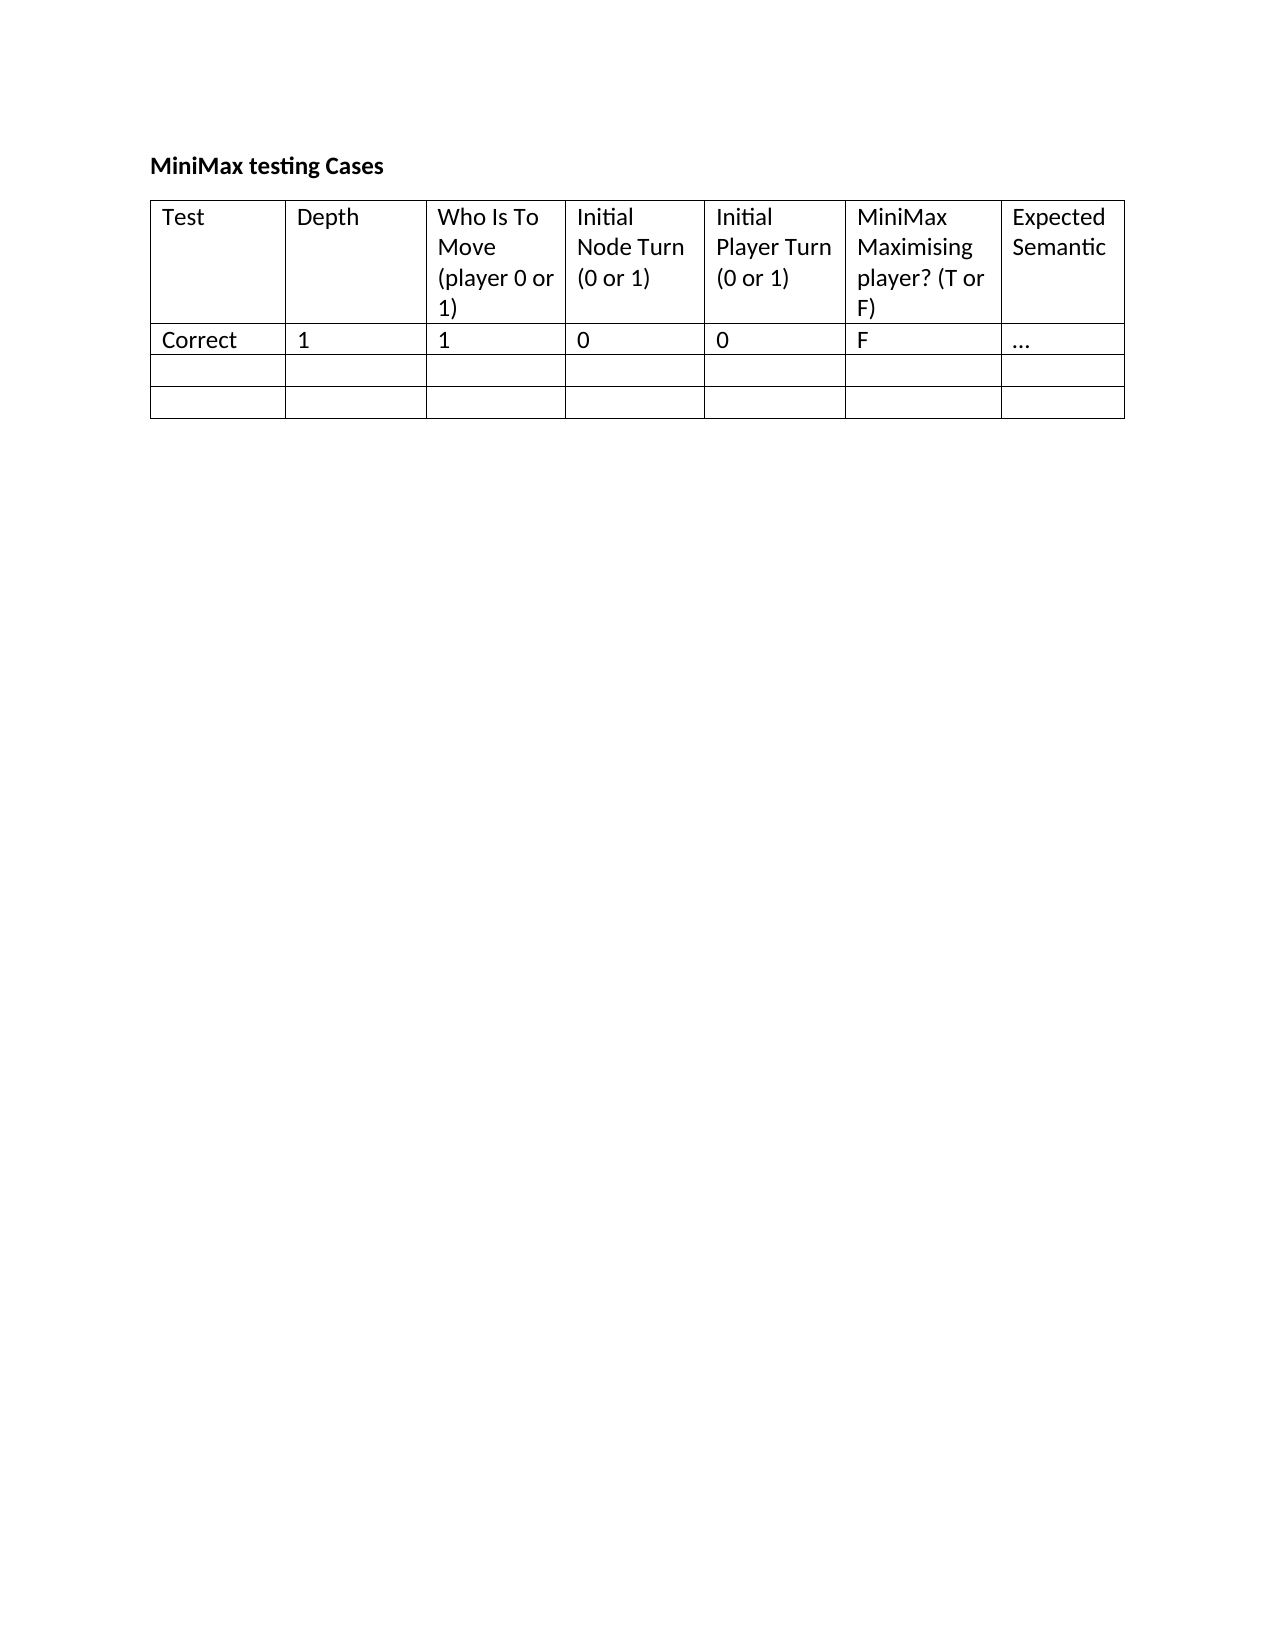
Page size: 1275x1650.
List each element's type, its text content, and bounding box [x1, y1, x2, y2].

table_cell F [846, 324, 1001, 354]
table_header Who Is To Move (player 0 or 1) [427, 201, 565, 323]
table_cell [566, 387, 704, 417]
table_cell [846, 355, 1001, 386]
table_cell [286, 355, 426, 386]
table_cell [846, 387, 1001, 417]
text MiniMax testing Cases [150, 150, 1125, 181]
table_cell 0 [566, 324, 704, 354]
table_header Depth [286, 201, 426, 323]
table_cell [705, 387, 845, 417]
table_cell [286, 387, 426, 417]
table_cell [1002, 387, 1124, 417]
table_cell 0 [705, 324, 845, 354]
table_cell [566, 355, 704, 386]
table_cell 1 [286, 324, 426, 354]
table_cell [1002, 355, 1124, 386]
table_cell Correct [151, 324, 285, 354]
table_cell [427, 355, 565, 386]
table_cell [705, 355, 845, 386]
table_cell [427, 387, 565, 417]
table_header MiniMax Maximising player? (T or F) [846, 201, 1001, 323]
table_header Initial Node Turn (0 or 1) [566, 201, 704, 323]
table_header Initial Player Turn (0 or 1) [705, 201, 845, 323]
table_cell [151, 355, 285, 386]
table_header Test [151, 201, 285, 323]
table_cell 1 [427, 324, 565, 354]
table_cell … [1002, 324, 1124, 354]
table_header Expected Semantic [1002, 201, 1124, 323]
table_cell [151, 387, 285, 417]
